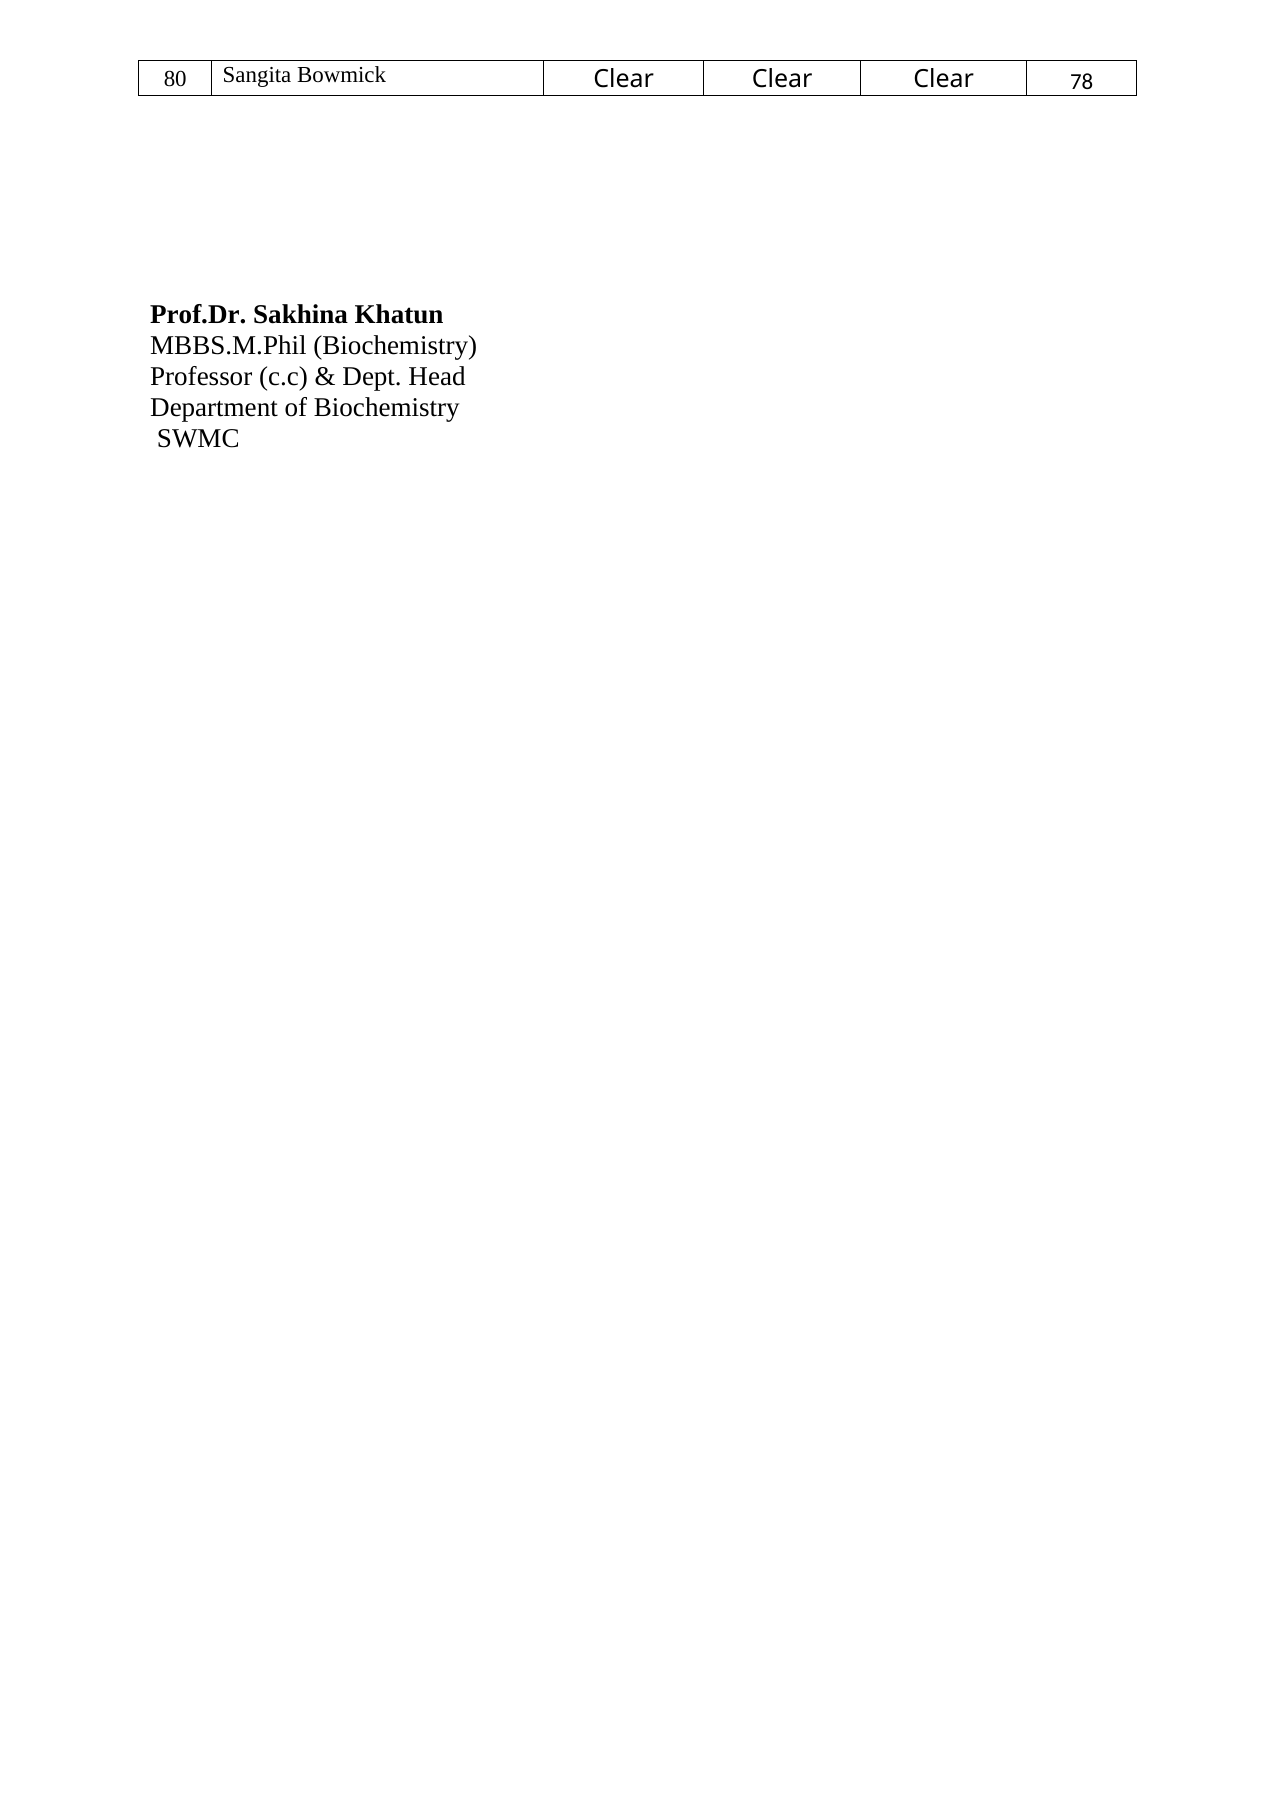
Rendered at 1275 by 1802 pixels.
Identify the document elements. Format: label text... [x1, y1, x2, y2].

text MBBS.M.Phil (Biochemistry) [150, 329, 1125, 360]
text SWMC [150, 422, 1125, 453]
text Department of Biochemistry [150, 391, 1125, 422]
text Professor (c.c) & Dept. Head [150, 360, 1125, 391]
table_cell 78 [1027, 61, 1136, 95]
text Prof.Dr. Sakhina Khatun [150, 298, 1125, 329]
table_cell Clear [704, 61, 860, 95]
table_cell Clear [544, 61, 703, 95]
table_cell 80 [139, 61, 211, 95]
table_cell Sangita Bowmick [212, 61, 543, 95]
table_cell Clear [861, 61, 1026, 95]
